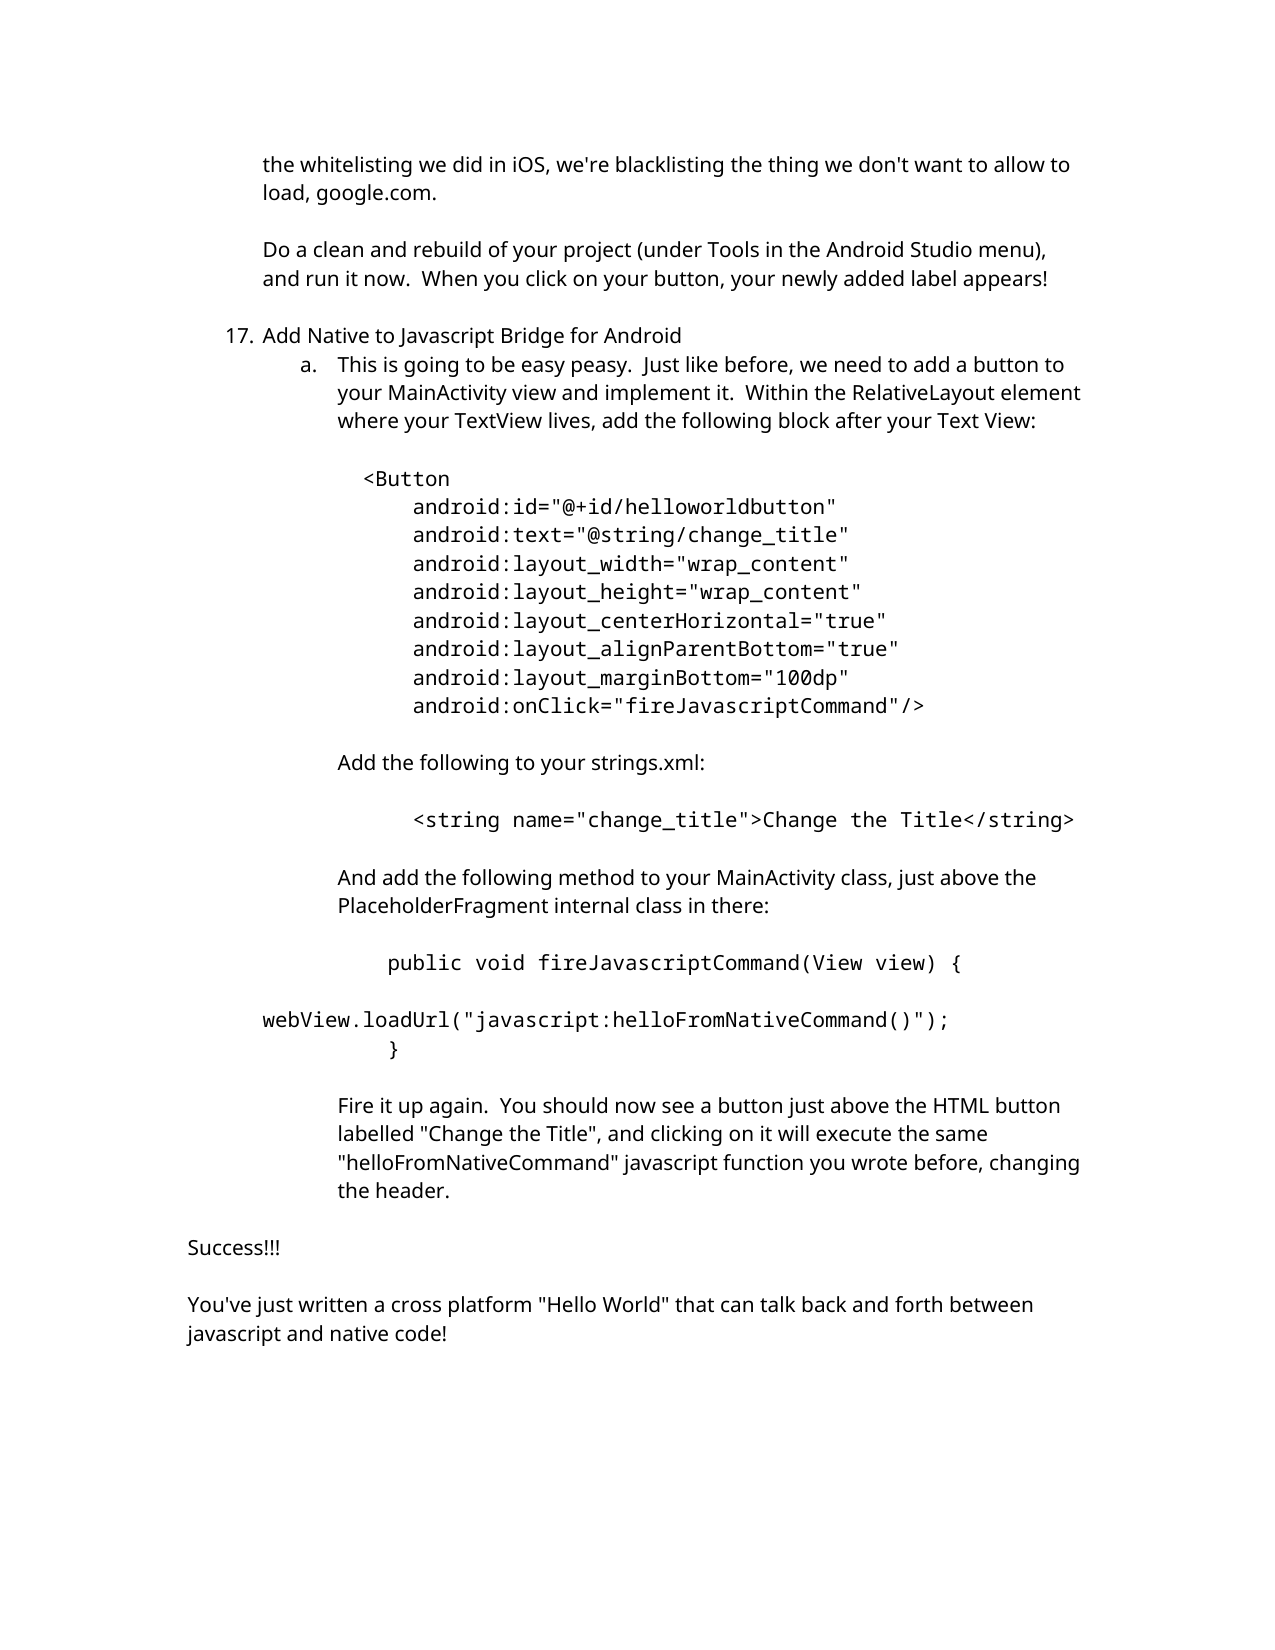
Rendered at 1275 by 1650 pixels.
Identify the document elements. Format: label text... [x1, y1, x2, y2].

text android:layout_marginBottom="100dp" [262, 663, 1087, 691]
text Fire it up again. You should now see a button just above the HTML button labelled "Change the Title", and clicking on it will execute the same "helloFromNativeCommand" javascript function you wrote before, changing the header. [337, 1091, 1087, 1205]
text You've just written a cross platform "Hello World" that can talk back and forth between javascript and native code! [187, 1290, 1087, 1347]
text Add the following to your strings.xml: [262, 748, 1087, 777]
text <Button [262, 464, 1087, 492]
list This is going to be easy peasy. Just like before, we need to add a button to your MainActivity view and implement it. Within the RelativeLayout element where your TextView lives, add the following block after your Text View: [300, 350, 1087, 435]
text android:layout_height="wrap_content" [262, 577, 1087, 606]
text android:onClick="fireJavascriptCommand"/> [262, 691, 1087, 720]
text android:text="@string/change_title" [262, 521, 1087, 549]
text Do a clean and rebuild of your project (under Tools in the Android Studio menu), and run it now. When you click on your button, your newly added label appears! [262, 236, 1087, 292]
text } [262, 1034, 1087, 1062]
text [262, 150, 1087, 207]
text android:id="@+id/helloworldbutton" [262, 492, 1087, 521]
text android:layout_centerHorizontal="true" [262, 606, 1087, 634]
list Add Native to Javascript Bridge for Android [225, 321, 1087, 350]
text And add the following method to your MainActivity class, just above the PlaceholderFragment internal class in there: [337, 863, 1087, 920]
text <string name="change_title">Change the Title</string> [187, 806, 1087, 834]
text android:layout_width="wrap_content" [262, 549, 1087, 577]
text webView.loadUrl("javascript:helloFromNativeCommand()"); [262, 977, 1087, 1034]
text Success!!! [187, 1233, 1087, 1262]
text public void fireJavascriptCommand(View view) { [262, 948, 1087, 977]
text android:layout_alignParentBottom="true" [262, 634, 1087, 663]
